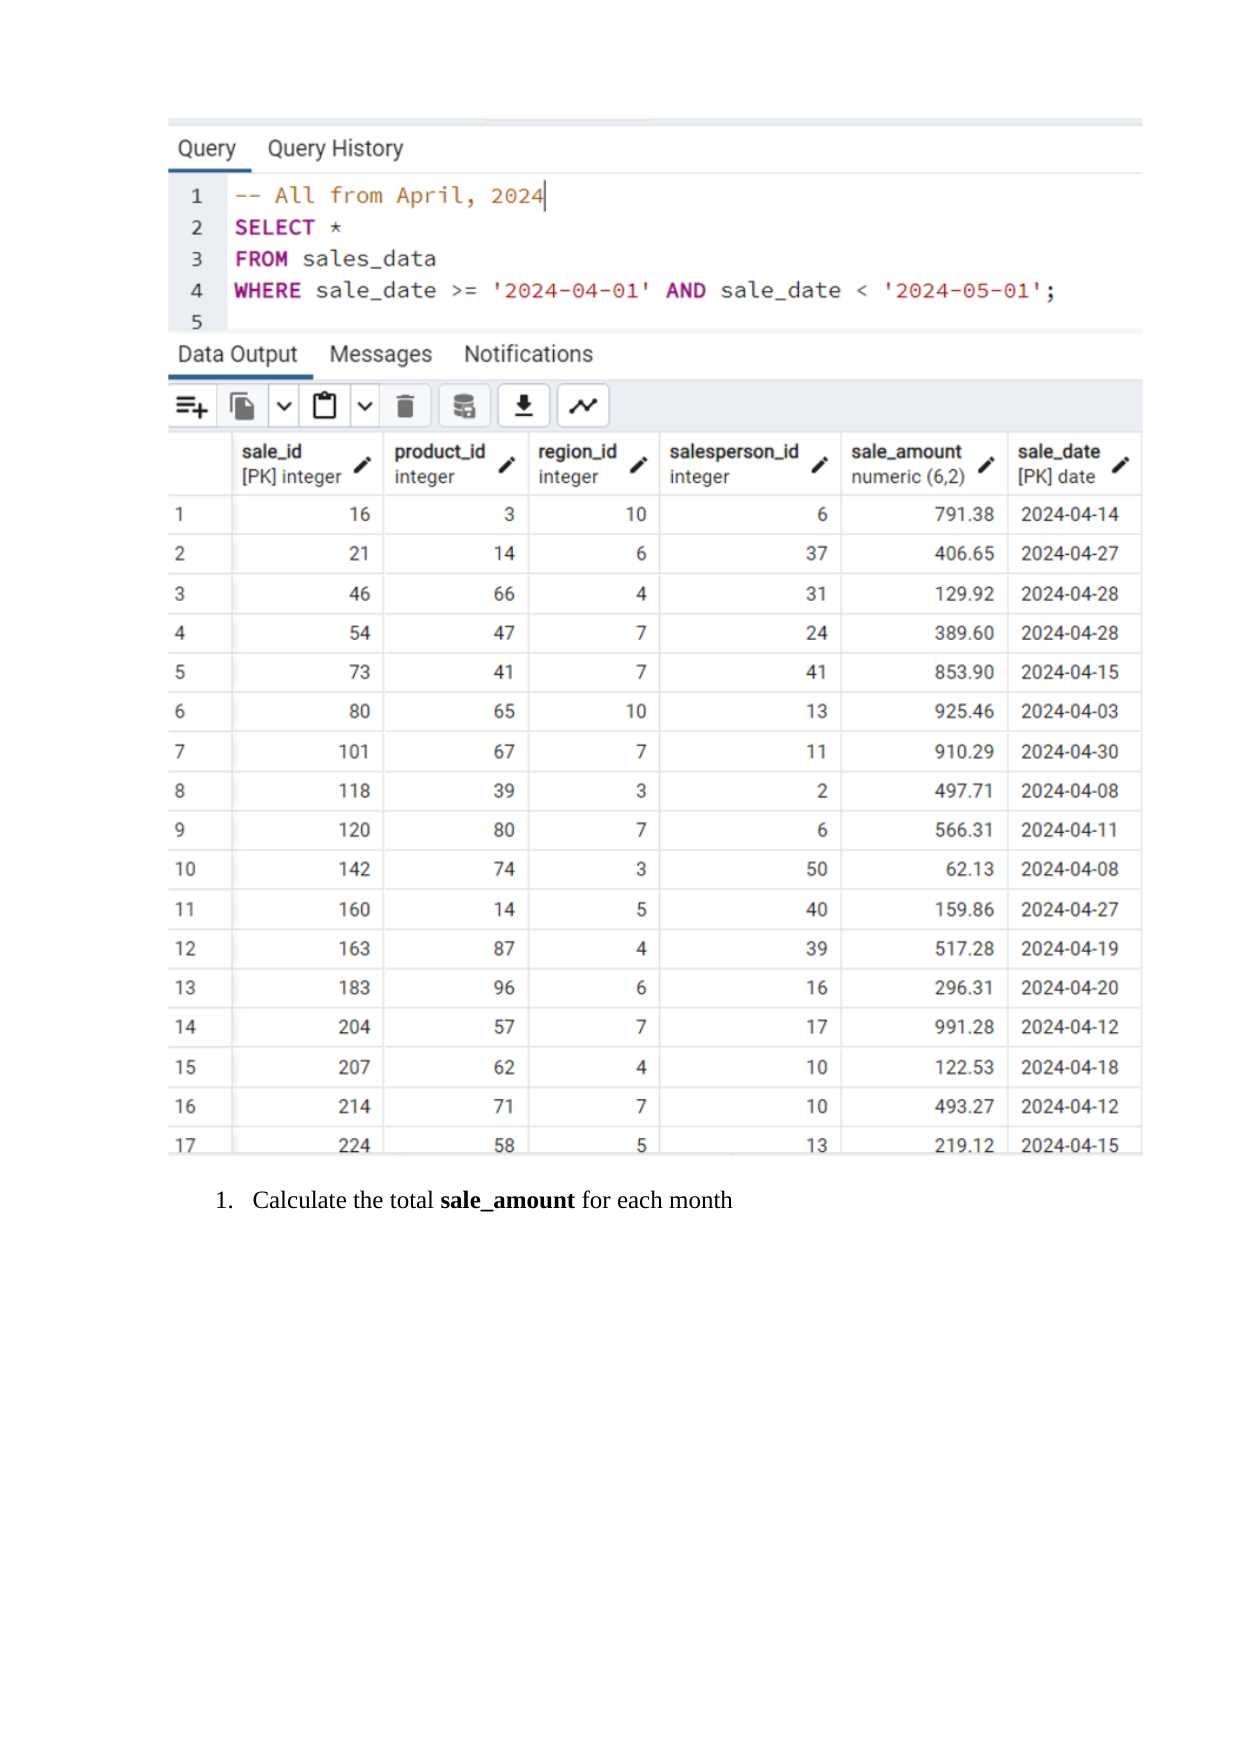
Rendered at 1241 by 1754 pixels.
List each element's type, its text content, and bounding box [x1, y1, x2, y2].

picture [168, 118, 1143, 1157]
list Calculate the total sale_amount for each month [215, 1185, 1152, 1214]
